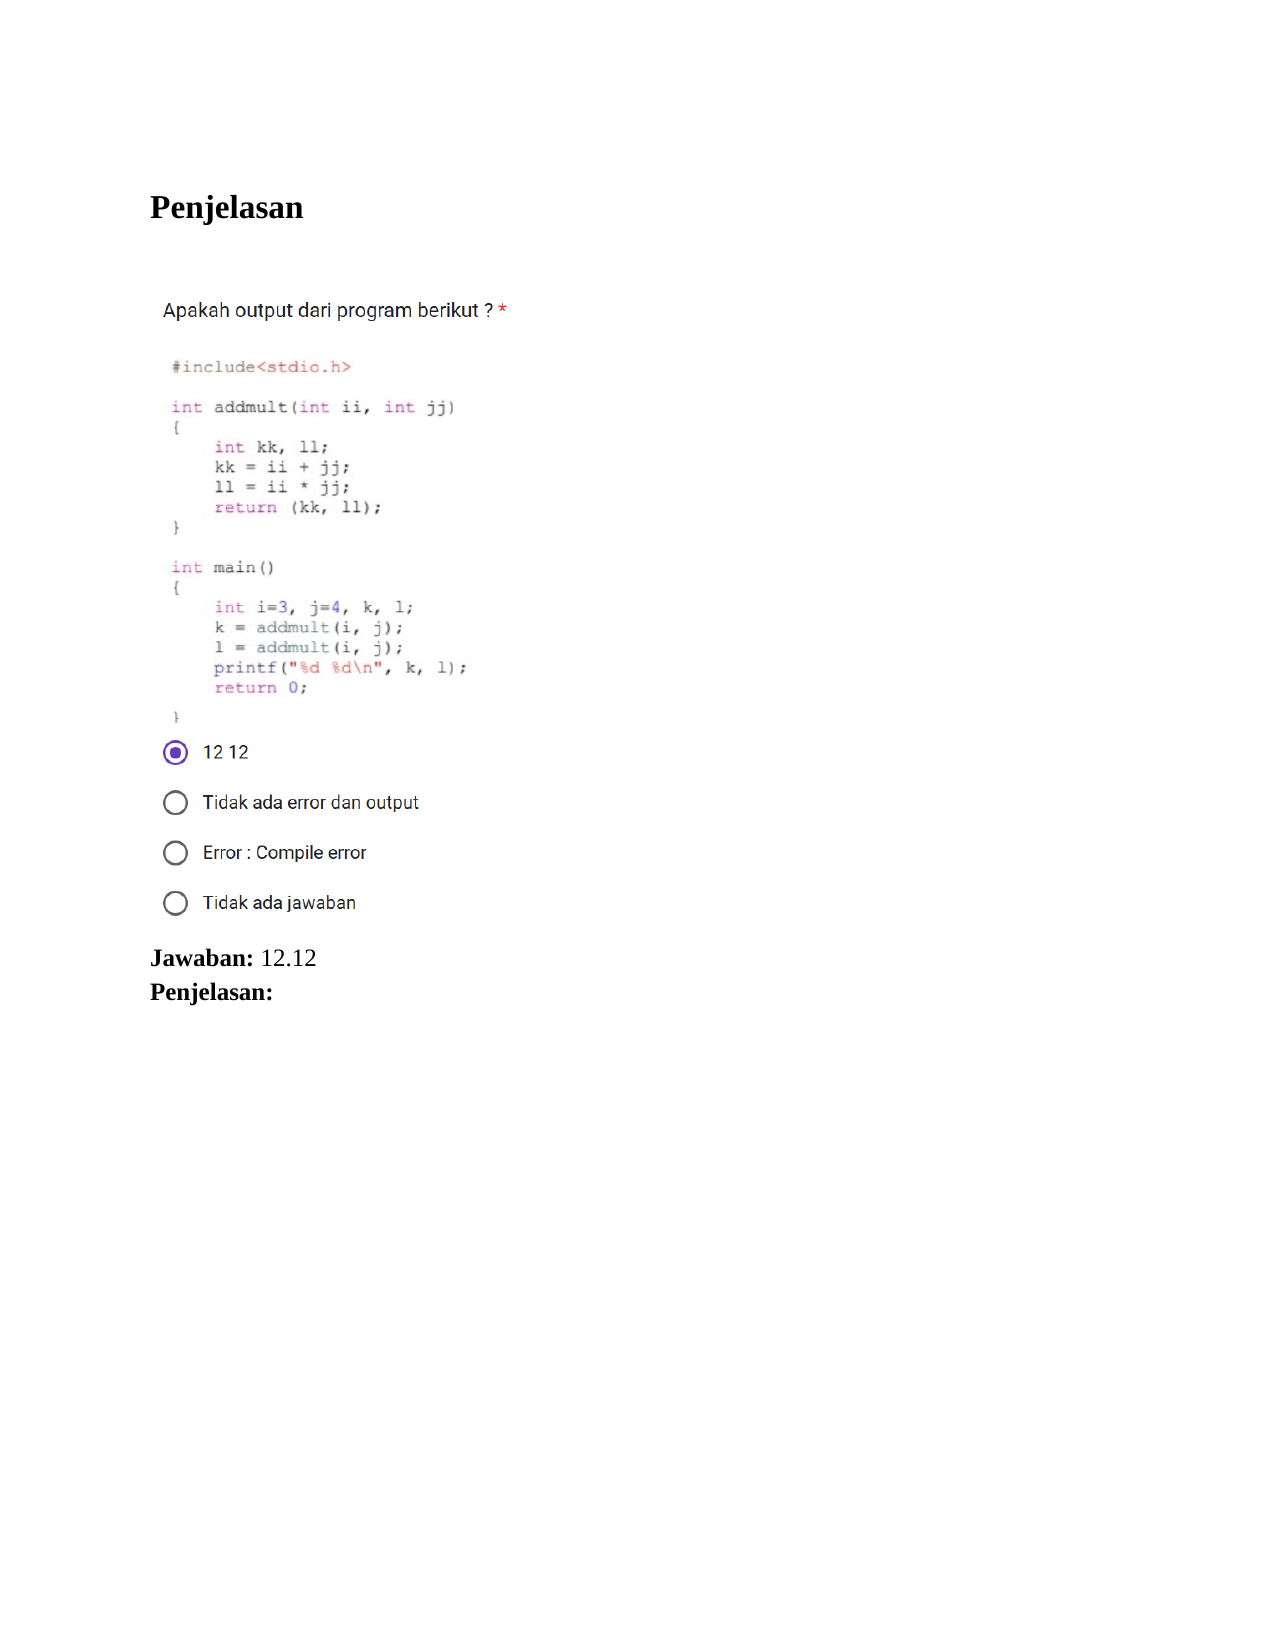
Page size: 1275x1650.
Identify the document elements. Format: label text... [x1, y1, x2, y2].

picture [150, 290, 670, 922]
subtitle Penjelasan [150, 187, 1125, 226]
text Jawaban: 12.12 Penjelasan: [150, 943, 1125, 1006]
